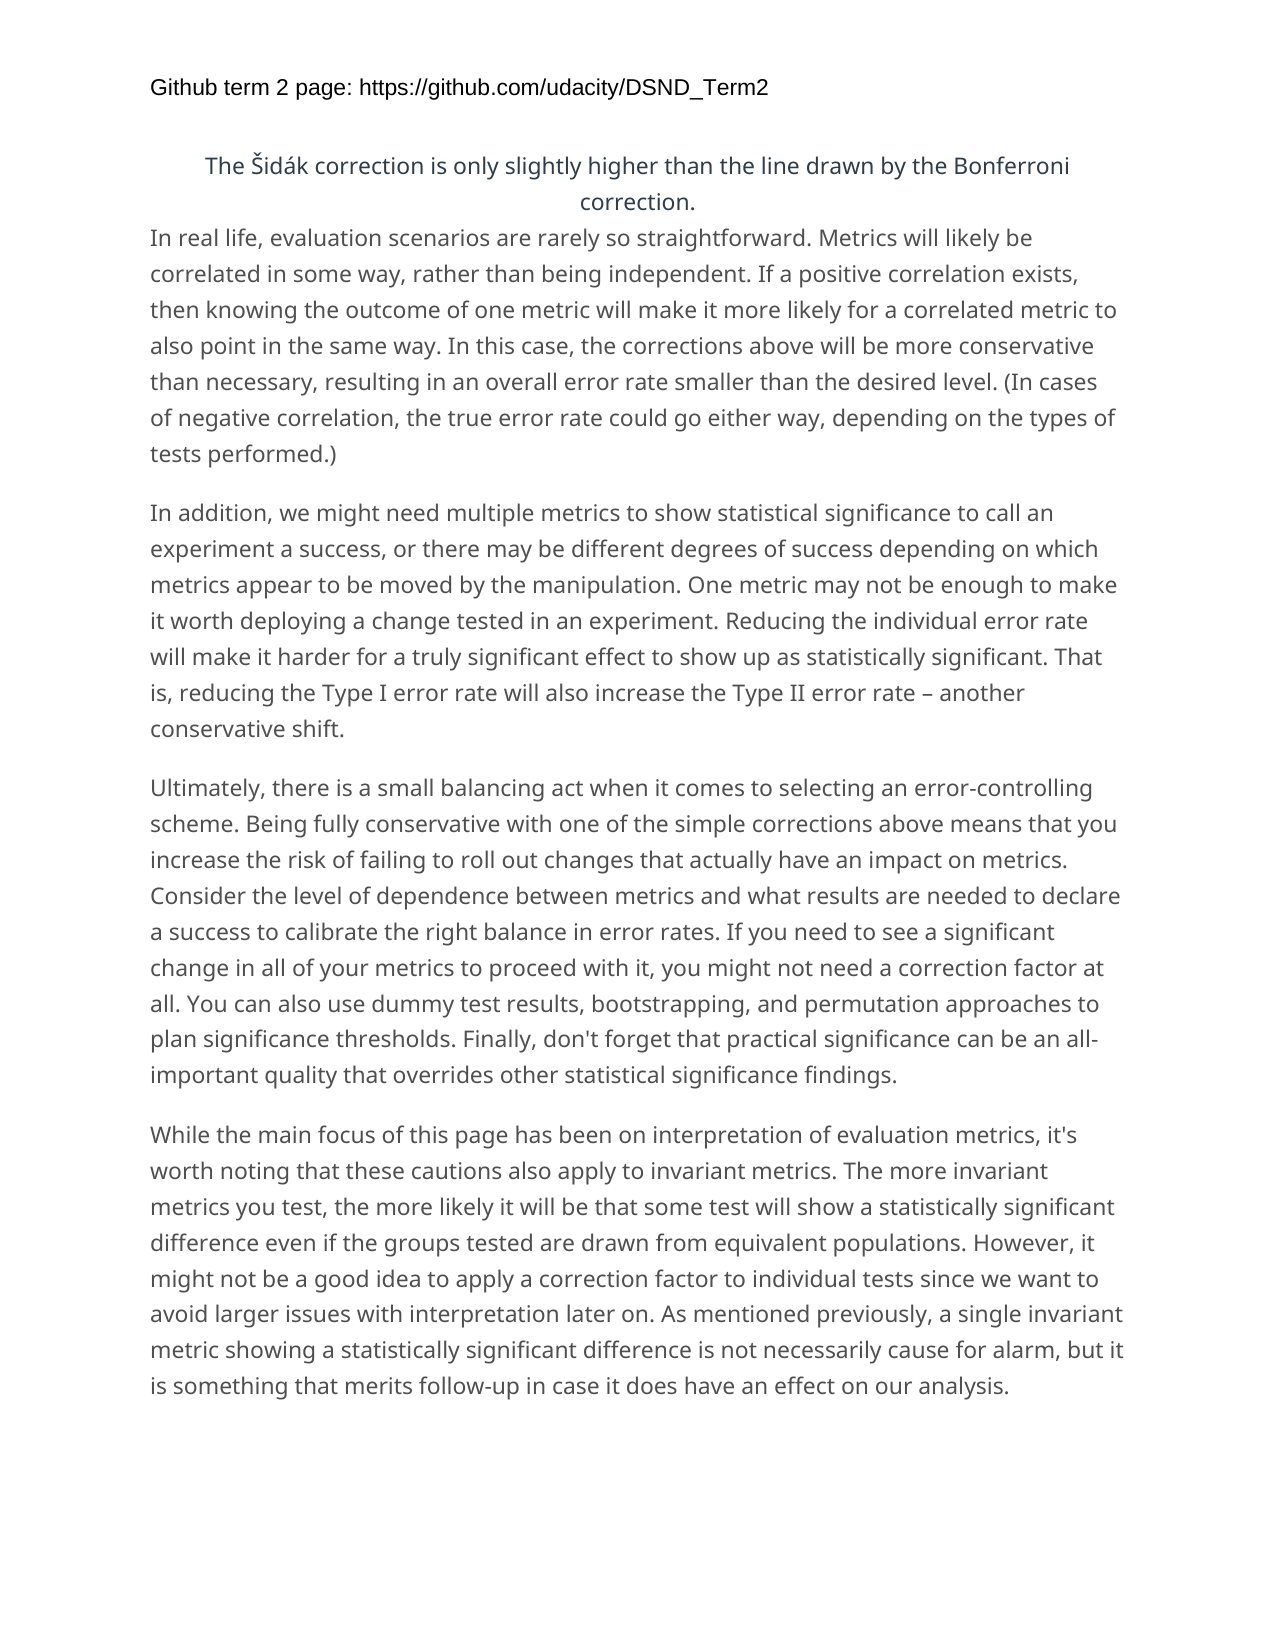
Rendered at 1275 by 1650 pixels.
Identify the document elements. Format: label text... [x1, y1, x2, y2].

text The Šidák correction is only slightly higher than the line drawn by the Bonferroni correction. [150, 150, 1125, 217]
text While the main focus of this page has been on interpretation of evaluation metrics, it's worth noting that these cautions also apply to invariant metrics. The more invariant metrics you test, the more likely it will be that some test will show a statistically significant difference even if the groups tested are drawn from equivalent populations. However, it might not be a good idea to apply a correction factor to individual tests since we want to avoid larger issues with interpretation later on. As mentioned previously, a single invariant metric showing a statistically significant difference is not necessarily cause for alarm, but it is something that merits follow-up in case it does have an effect on our analysis. [150, 1119, 1125, 1402]
text In addition, we might need multiple metrics to show statistical significance to call an experiment a success, or there may be different degrees of success depending on which metrics appear to be moved by the manipulation. One metric may not be enough to make it worth deploying a change tested in an experiment. Reducing the individual error rate will make it harder for a truly significant effect to show up as statistically significant. That is, reducing the Type I error rate will also increase the Type II error rate – another conservative shift. [150, 497, 1125, 744]
text Ultimately, there is a small balancing act when it comes to selecting an error-controlling scheme. Being fully conservative with one of the simple corrections above means that you increase the risk of failing to roll out changes that actually have an impact on metrics. Consider the level of dependence between metrics and what results are needed to declare a success to calibrate the right balance in error rates. If you need to see a significant change in all of your metrics to proceed with it, you might not need a correction factor at all. You can also use dummy test results, bootstrapping, and permutation approaches to plan significance thresholds. Finally, don't forget that practical significance can be an all-important quality that overrides other statistical significance findings. [150, 772, 1125, 1091]
text In real life, evaluation scenarios are rarely so straightforward. Metrics will likely be correlated in some way, rather than being independent. If a positive correlation exists, then knowing the outcome of one metric will make it more likely for a correlated metric to also point in the same way. In this case, the corrections above will be more conservative than necessary, resulting in an overall error rate smaller than the desired level. (In cases of negative correlation, the true error rate could go either way, depending on the types of tests performed.) [150, 222, 1125, 469]
